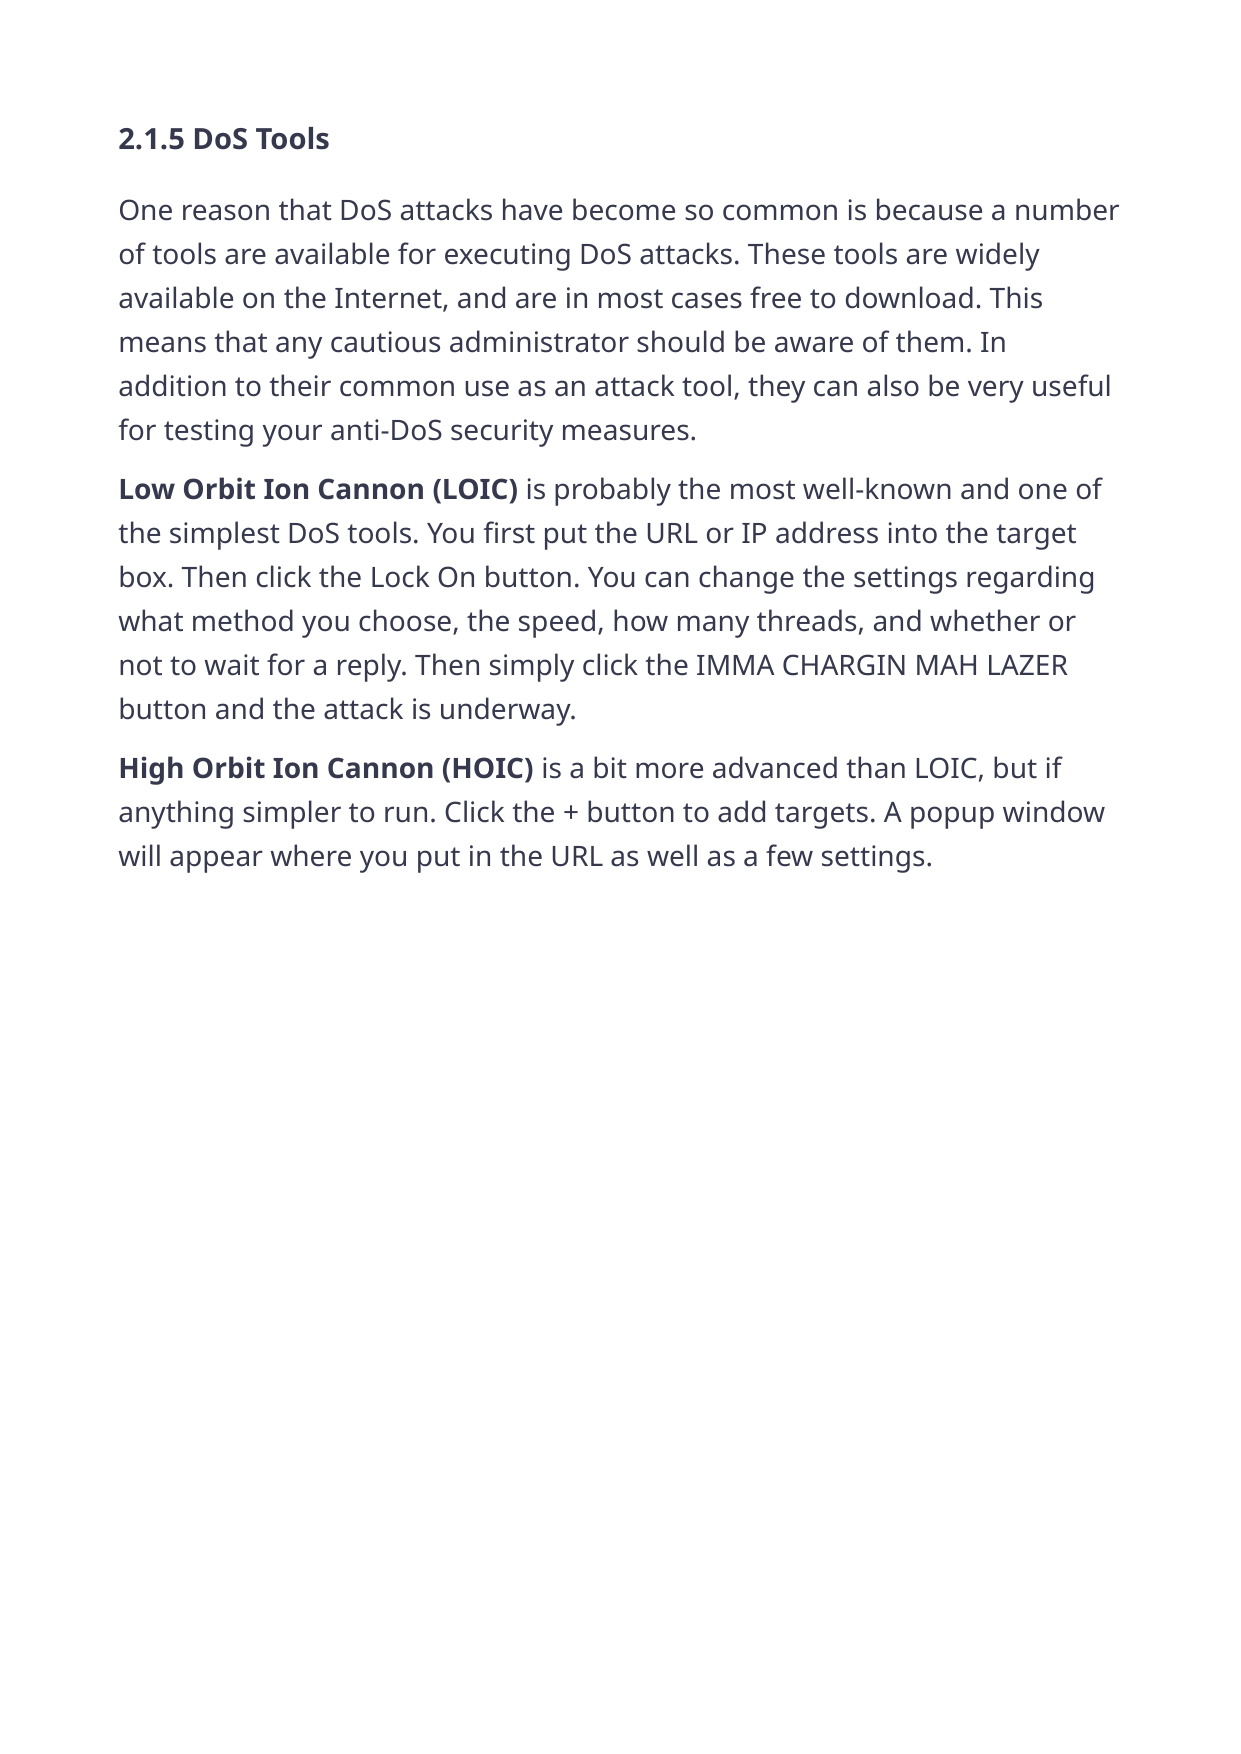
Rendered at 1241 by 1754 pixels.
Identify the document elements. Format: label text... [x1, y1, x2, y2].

text High Orbit Ion Cannon (HOIC) is a bit more advanced than LOIC, but if anything simpler to run. Click the + button to add targets. A popup window will appear where you put in the URL as well as a few settings. [118, 748, 1122, 874]
text One reason that DoS attacks have become so common is because a number of tools are available for executing DoS attacks. These tools are widely available on the Internet, and are in most cases free to download. This means that any cautious administrator should be aware of them. In addition to their common use as an attack tool, they can also be very useful for testing your anti-DoS security measures. [118, 190, 1122, 449]
subtitle 2.1.5 DoS Tools [118, 118, 1122, 158]
text Low Orbit Ion Cannon (LOIC) is probably the most well-known and one of the simplest DoS tools. You first put the URL or IP address into the target box. Then click the Lock On button. You can change the settings regarding what method you choose, the speed, how many threads, and whether or not to wait for a reply. Then simply click the IMMA CHARGIN MAH LAZER button and the attack is underway. [118, 469, 1122, 728]
